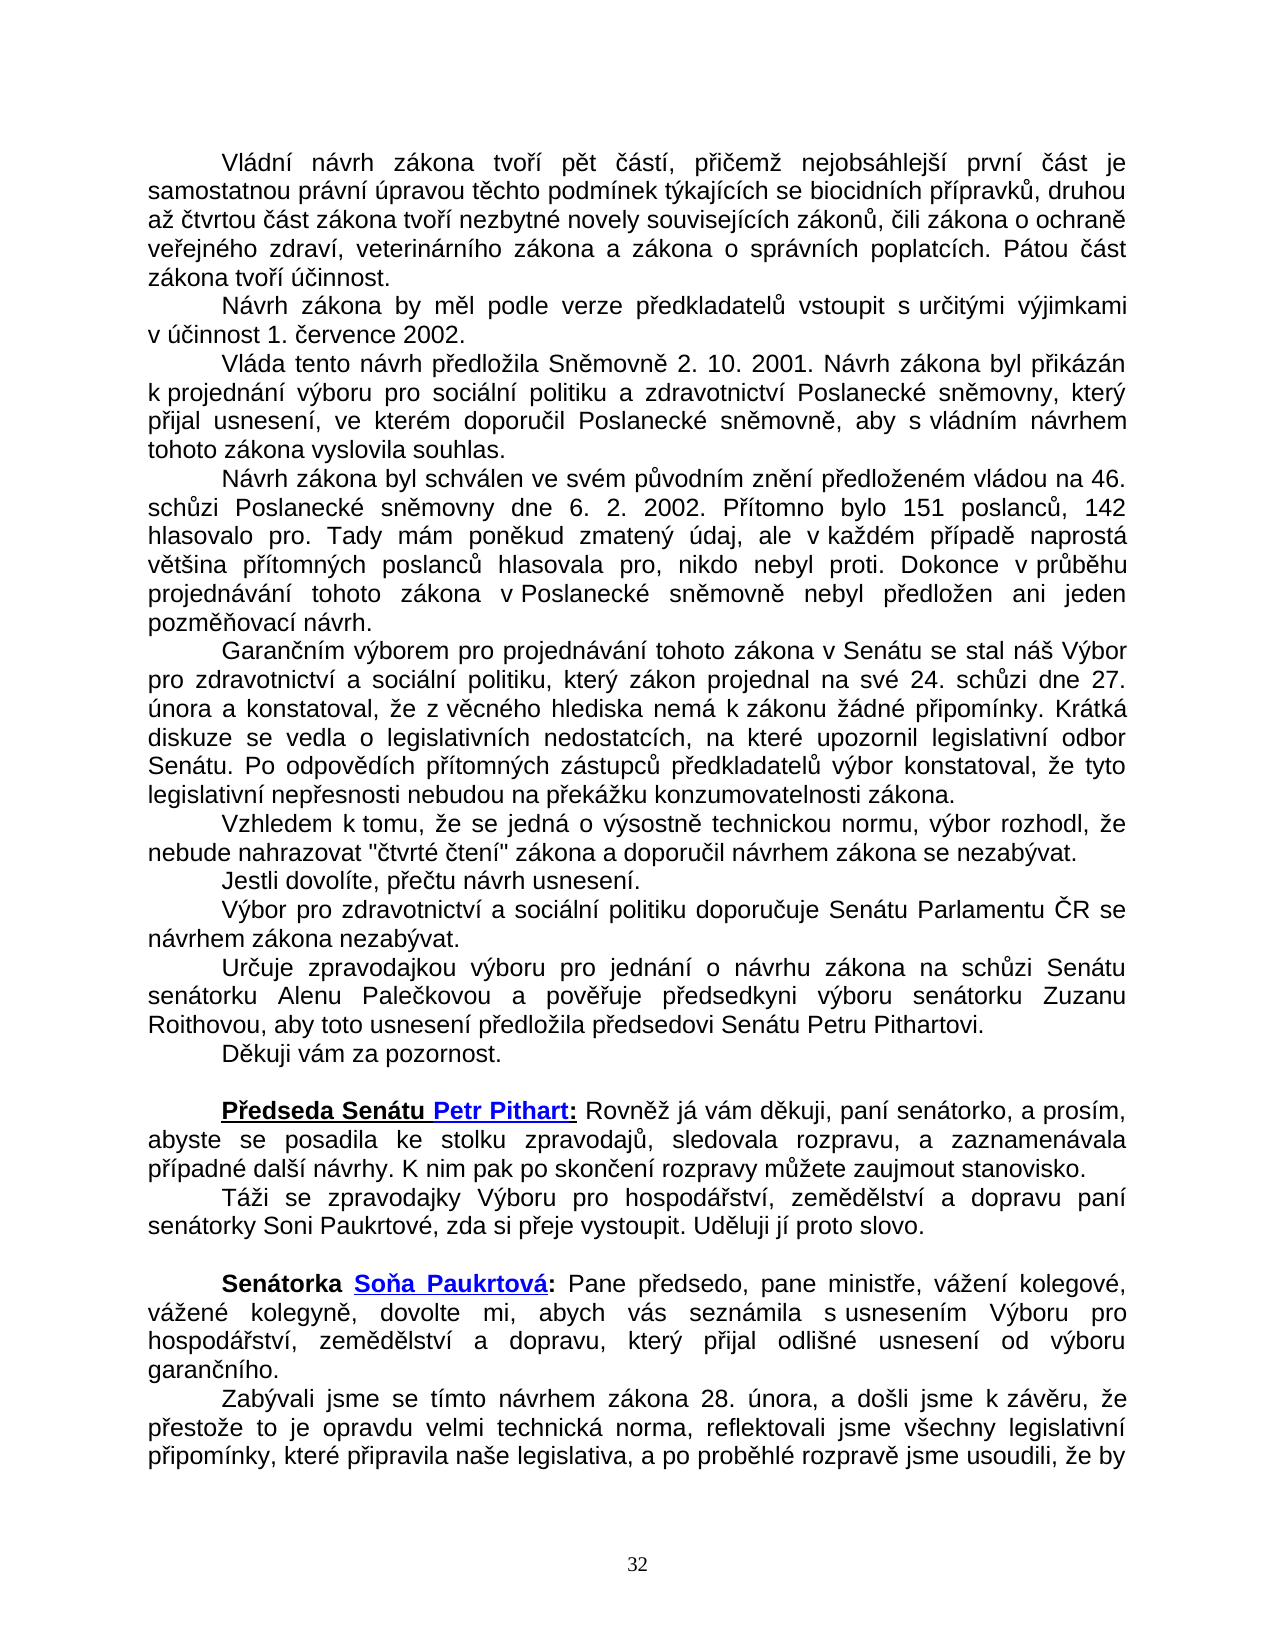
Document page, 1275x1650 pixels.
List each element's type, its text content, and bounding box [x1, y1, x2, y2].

text Návrh zákona byl schválen ve svém původním znění předloženém vládou na 46. schůzi Poslanecké sněmovny dne 6. 2. 2002. Přítomno bylo 151 poslanců, 142 hlasovalo pro. Tady mám poněkud zmatený údaj, ale v každém případě naprostá většina přítomných poslanců hlasovala pro, nikdo nebyl proti. Dokonce v průběhu projednávání tohoto zákona v Poslanecké sněmovně nebyl předložen ani jeden pozměňovací návrh. [148, 464, 1127, 636]
text Určuje zpravodajkou výboru pro jednání o návrhu zákona na schůzi Senátu senátorku Alenu Palečkovou a pověřuje předsedkyni výboru senátorku Zuzanu Roithovou, aby toto usnesení předložila předsedovi Senátu Petru Pithartovi. [148, 953, 1127, 1039]
text Výbor pro zdravotnictví a sociální politiku doporučuje Senátu Parlamentu ČR se návrhem zákona nezabývat. [148, 895, 1127, 953]
text Předseda Senátu Petr Pithart: Rovněž já vám děkuji, paní senátorko, a prosím, abyste se posadila ke stolku zpravodajů, sledovala rozpravu, a zaznamenávala případné další návrhy. K nim pak po skončení rozpravy můžete zaujmout stanovisko. [148, 1096, 1127, 1183]
text Vládní návrh zákona tvoří pět částí, přičemž nejobsáhlejší první část je samostatnou právní úpravou těchto podmínek týkajících se biocidních přípravků, druhou až čtvrtou část zákona tvoří nezbytné novely souvisejících zákonů, čili zákona o ochraně veřejného zdraví, veterinárního zákona a zákona o správních poplatcích. Pátou část zákona tvoří účinnost. [148, 148, 1127, 291]
text Senátorka Soňa Paukrtová: Pane předsedo, pane ministře, vážení kolegové, vážené kolegyně, dovolte mi, abych vás seznámila s usnesením Výboru pro hospodářství, zemědělství a dopravu, který přijal odlišné usnesení od výboru garančního. [148, 1269, 1127, 1384]
text Jestli dovolíte, přečtu návrh usnesení. [148, 866, 1127, 895]
text Vzhledem k tomu, že se jedná o výsostně technickou normu, výbor rozhodl, že nebude nahrazovat "čtvrté čtení" zákona a doporučil návrhem zákona se nezabývat. [148, 809, 1127, 866]
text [148, 1384, 1127, 1470]
text Děkuji vám za pozornost. [148, 1039, 1127, 1068]
text Garančním výborem pro projednávání tohoto zákona v Senátu se stal náš Výbor pro zdravotnictví a sociální politiku, který zákon projednal na své 24. schůzi dne 27. února a konstatoval, že z věcného hlediska nemá k zákonu žádné připomínky. Krátká diskuze se vedla o legislativních nedostatcích, na které upozornil legislativní odbor Senátu. Po odpovědích přítomných zástupců předkladatelů výbor konstatoval, že tyto legislativní nepřesnosti nebudou na překážku konzumovatelnosti zákona. [148, 636, 1127, 809]
text Vláda tento návrh předložila Sněmovně 2. 10. 2001. Návrh zákona byl přikázán k projednání výboru pro sociální politiku a zdravotnictví Poslanecké sněmovny, který přijal usnesení, ve kterém doporučil Poslanecké sněmovně, aby s vládním návrhem tohoto zákona vyslovila souhlas. [148, 349, 1127, 464]
text Táži se zpravodajky Výboru pro hospodářství, zemědělství a dopravu paní senátorky Soni Paukrtové, zda si přeje vystoupit. Uděluji jí proto slovo. [148, 1183, 1127, 1240]
text Návrh zákona by měl podle verze předkladatelů vstoupit s určitými výjimkami v účinnost 1. července 2002. [148, 291, 1127, 349]
